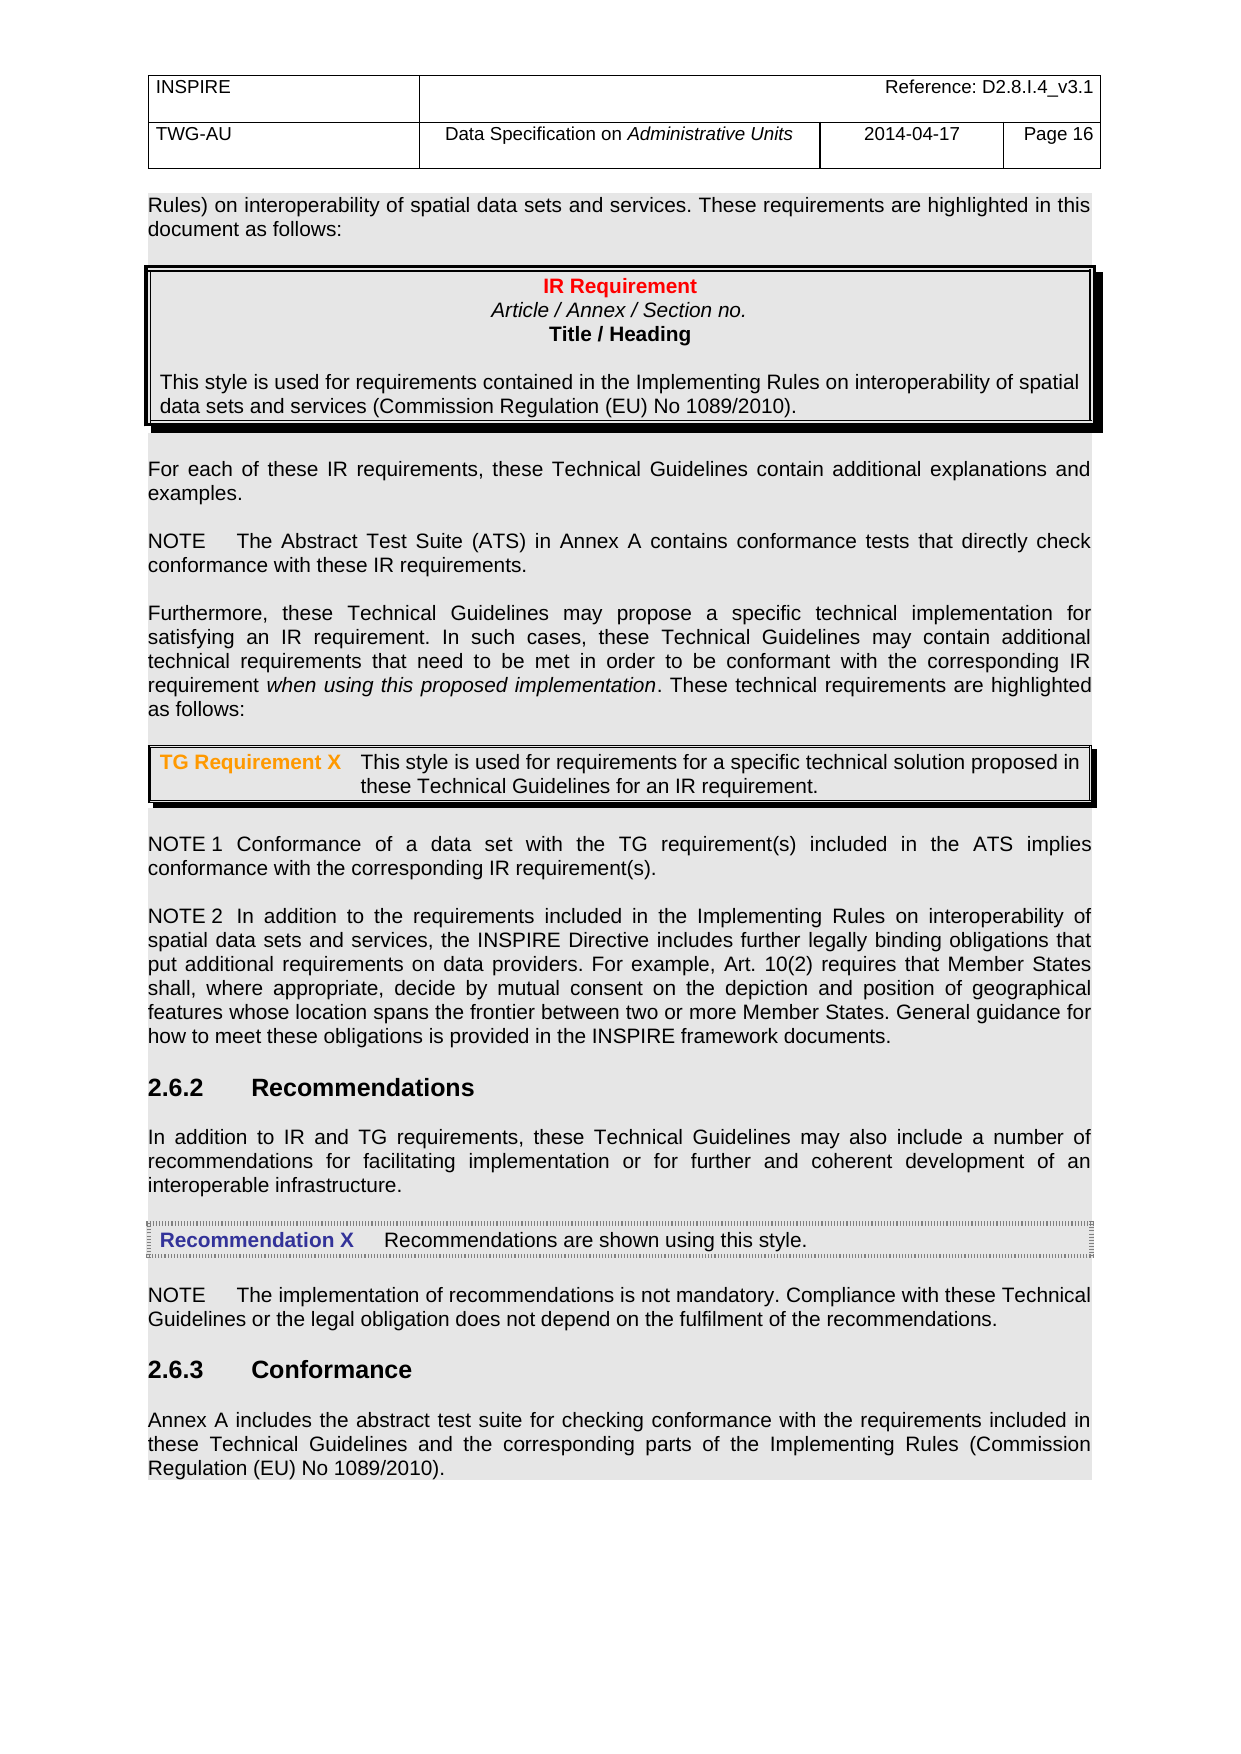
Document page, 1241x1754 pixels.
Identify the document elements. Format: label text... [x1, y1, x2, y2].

text Article / Annex / Section no. [151, 289, 1089, 313]
text Annex A includes the abstract test suite for checking conformance with the requirements included in these Technical Guidelines and the corresponding parts of the Implementing Rules (Commission Regulation (EU) No 1089/2010). [148, 1408, 1092, 1480]
text NOTE 1 Conformance of a data set with the TG requirement(s) included in the ATS implies conformance with the corresponding IR requirement(s). [148, 832, 1092, 880]
text Furthermore, these Technical Guidelines may propose a specific technical implementation for satisfying an IR requirement. In such cases, these Technical Guidelines may contain additional technical requirements that need to be met in order to be conformant with the corresponding IR requirement when using this proposed implementation. These technical requirements are highlighted as follows: [148, 601, 1092, 721]
text In addition to IR and TG requirements, these Technical Guidelines may also include a number of recommendations for facilitating implementation or for further and coherent development of an interoperable infrastructure. [148, 1125, 1092, 1197]
text NOTE The Abstract Test Suite (ATS) in Annex A contains conformance tests that directly check conformance with these IR requirements. [148, 529, 1092, 577]
text For each of these IR requirements, these Technical Guidelines contain additional explanations and examples. [148, 457, 1092, 505]
subtitle Conformance [148, 1355, 1092, 1384]
text Title / Heading [151, 313, 1089, 337]
subtitle Recommendations [148, 1072, 1092, 1101]
text Recommendation X Recommendations are shown using this style. [146, 1221, 1094, 1258]
text IR Requirement [151, 272, 1089, 289]
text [148, 193, 1092, 241]
text This style is used for requirements contained in the Implementing Rules on interoperability of spatial data sets and services (Commission Regulation (EU) No 1089/2010). [151, 361, 1089, 420]
text NOTE The implementation of recommendations is not mandatory. Compliance with these Technical Guidelines or the legal obligation does not depend on the fulfilment of the recommendations. [148, 1282, 1092, 1330]
text NOTE 2 In addition to the requirements included in the Implementing Rules on interoperability of spatial data sets and services, the INSPIRE Directive includes further legally binding obligations that put additional requirements on data providers. For example, Art. 10(2) requires that Member States shall, where appropriate, decide by mutual consent on the depiction and position of geographical features whose location spans the frontier between two or more Member States. General guidance for how to meet these obligations is provided in the INSPIRE framework documents. [148, 904, 1092, 1047]
text TG Requirement X This style is used for requirements for a specific technical solution proposed in these Technical Guidelines for an IR requirement. [151, 748, 1089, 800]
